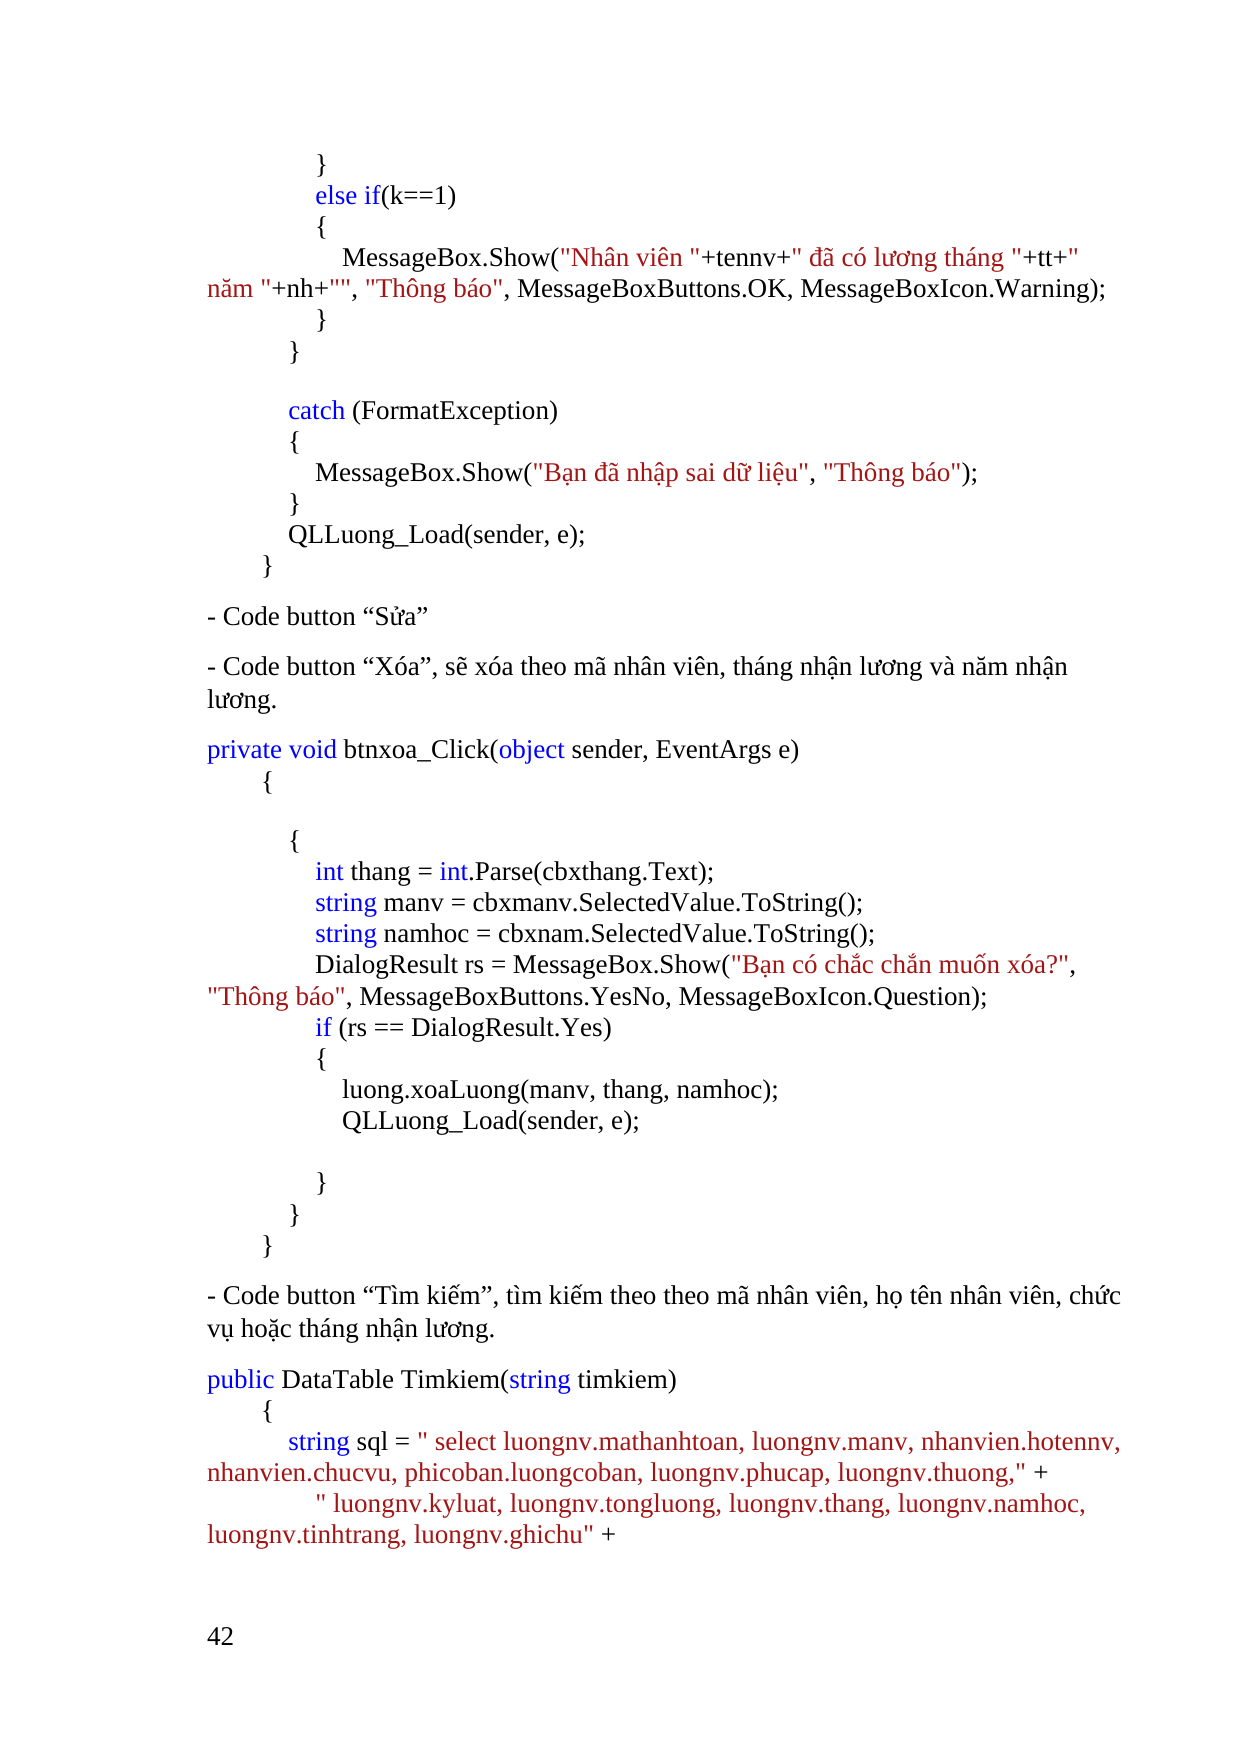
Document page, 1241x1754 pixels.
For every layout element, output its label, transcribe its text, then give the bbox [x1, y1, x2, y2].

text } [207, 1198, 1122, 1229]
text - Code button “Tìm kiếm”, tìm kiếm theo theo mã nhân viên, họ tên nhân viên, chức vụ hoặc tháng nhận lương. [207, 1279, 1122, 1344]
text } [207, 1229, 1122, 1260]
text string sql = " select luongnv.mathanhtoan, luongnv.manv, nhanvien.hotennv, nhanvien.chucvu, phicoban.luongcoban, luongnv.phucap, luongnv.thuong," + [207, 1425, 1122, 1487]
text { [207, 1394, 1122, 1425]
text } [207, 487, 1122, 518]
text " luongnv.kyluat, luongnv.tongluong, luongnv.thang, luongnv.namhoc, luongnv.tinhtrang, luongnv.ghichu" + [207, 1487, 1122, 1550]
text catch (FormatException) [207, 394, 1122, 425]
text DialogResult rs = MessageBox.Show("Bạn có chắc chắn muốn xóa?", "Thông báo", MessageBoxButtons.YesNo, MessageBoxIcon.Question); [207, 948, 1122, 1011]
text MessageBox.Show("Nhân viên "+tennv+" đã có lương tháng "+tt+" năm "+nh+"", "Thông báo", MessageBoxButtons.OK, MessageBoxIcon.Warning); [207, 241, 1122, 303]
text } [207, 1167, 1122, 1198]
text QLLuong_Load(sender, e); [207, 1104, 1122, 1135]
text else if(k==1) [207, 179, 1122, 210]
text { [207, 824, 1122, 855]
text - Code button “Sửa” [207, 600, 1122, 631]
text - Code button “Xóa”, sẽ xóa theo mã nhân viên, tháng nhận lương và năm nhận lương. [207, 650, 1122, 714]
text { [207, 210, 1122, 241]
text int thang = int.Parse(cbxthang.Text); [207, 855, 1122, 886]
text luong.xoaLuong(manv, thang, namhoc); [207, 1073, 1122, 1104]
text MessageBox.Show("Bạn đã nhập sai dữ liệu", "Thông báo"); [207, 456, 1122, 487]
text { [207, 1042, 1122, 1073]
text { [207, 425, 1122, 456]
text } [207, 148, 1122, 179]
text QLLuong_Load(sender, e); [207, 518, 1122, 549]
text string namhoc = cbxnam.SelectedValue.ToString(); [207, 917, 1122, 948]
text public DataTable Timkiem(string timkiem) [207, 1363, 1122, 1394]
text } [207, 303, 1122, 334]
text private void btnxoa_Click(object sender, EventArgs e) [207, 734, 1122, 765]
text string manv = cbxmanv.SelectedValue.ToString(); [207, 886, 1122, 917]
text { [207, 765, 1122, 796]
text if (rs == DialogResult.Yes) [207, 1011, 1122, 1042]
text } [207, 334, 1122, 366]
text } [207, 549, 1122, 581]
